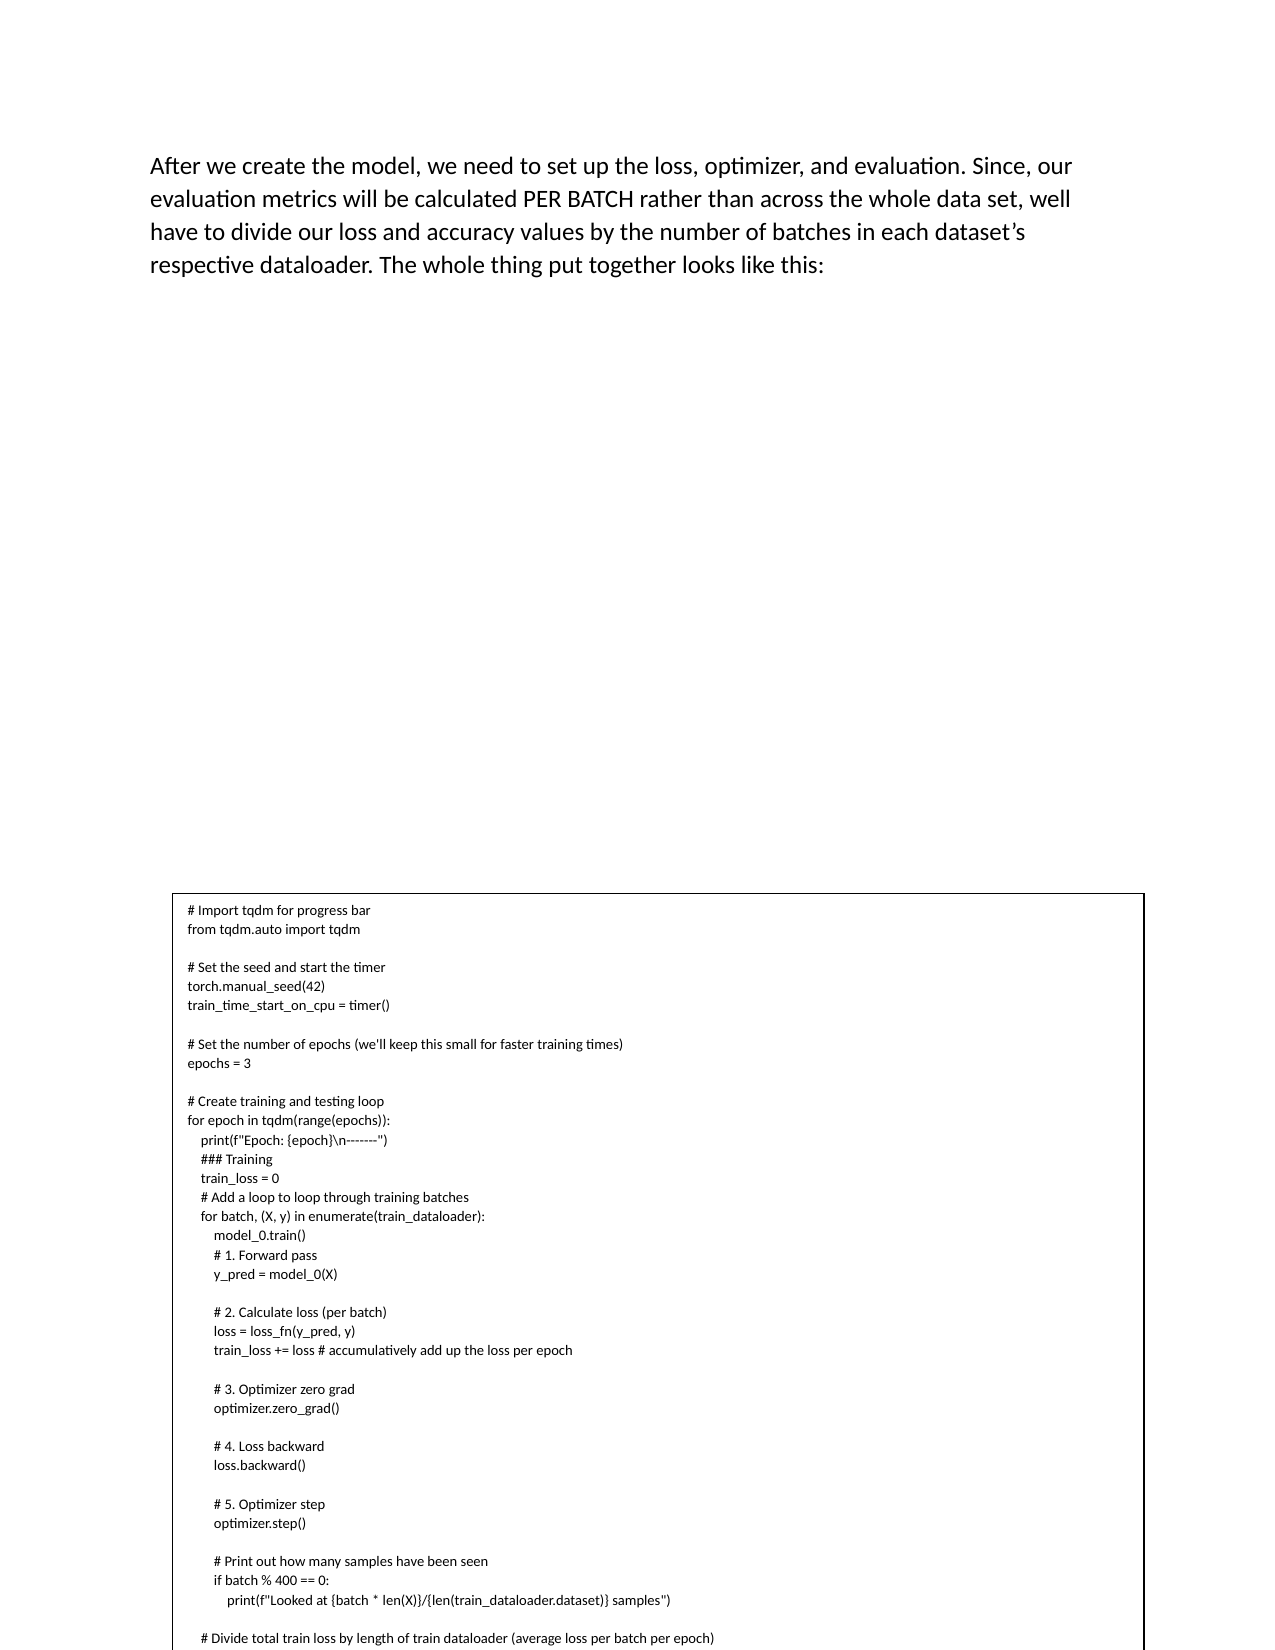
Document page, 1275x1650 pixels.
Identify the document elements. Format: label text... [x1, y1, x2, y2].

text After we create the model, we need to set up the loss, optimizer, and evaluation. Since, our evaluation metrics will be calculated PER BATCH rather than across the whole data set, well have to divide our loss and accuracy values by the number of batches in each dataset’s respective dataloader. The whole thing put together looks like this: [150, 150, 1125, 279]
